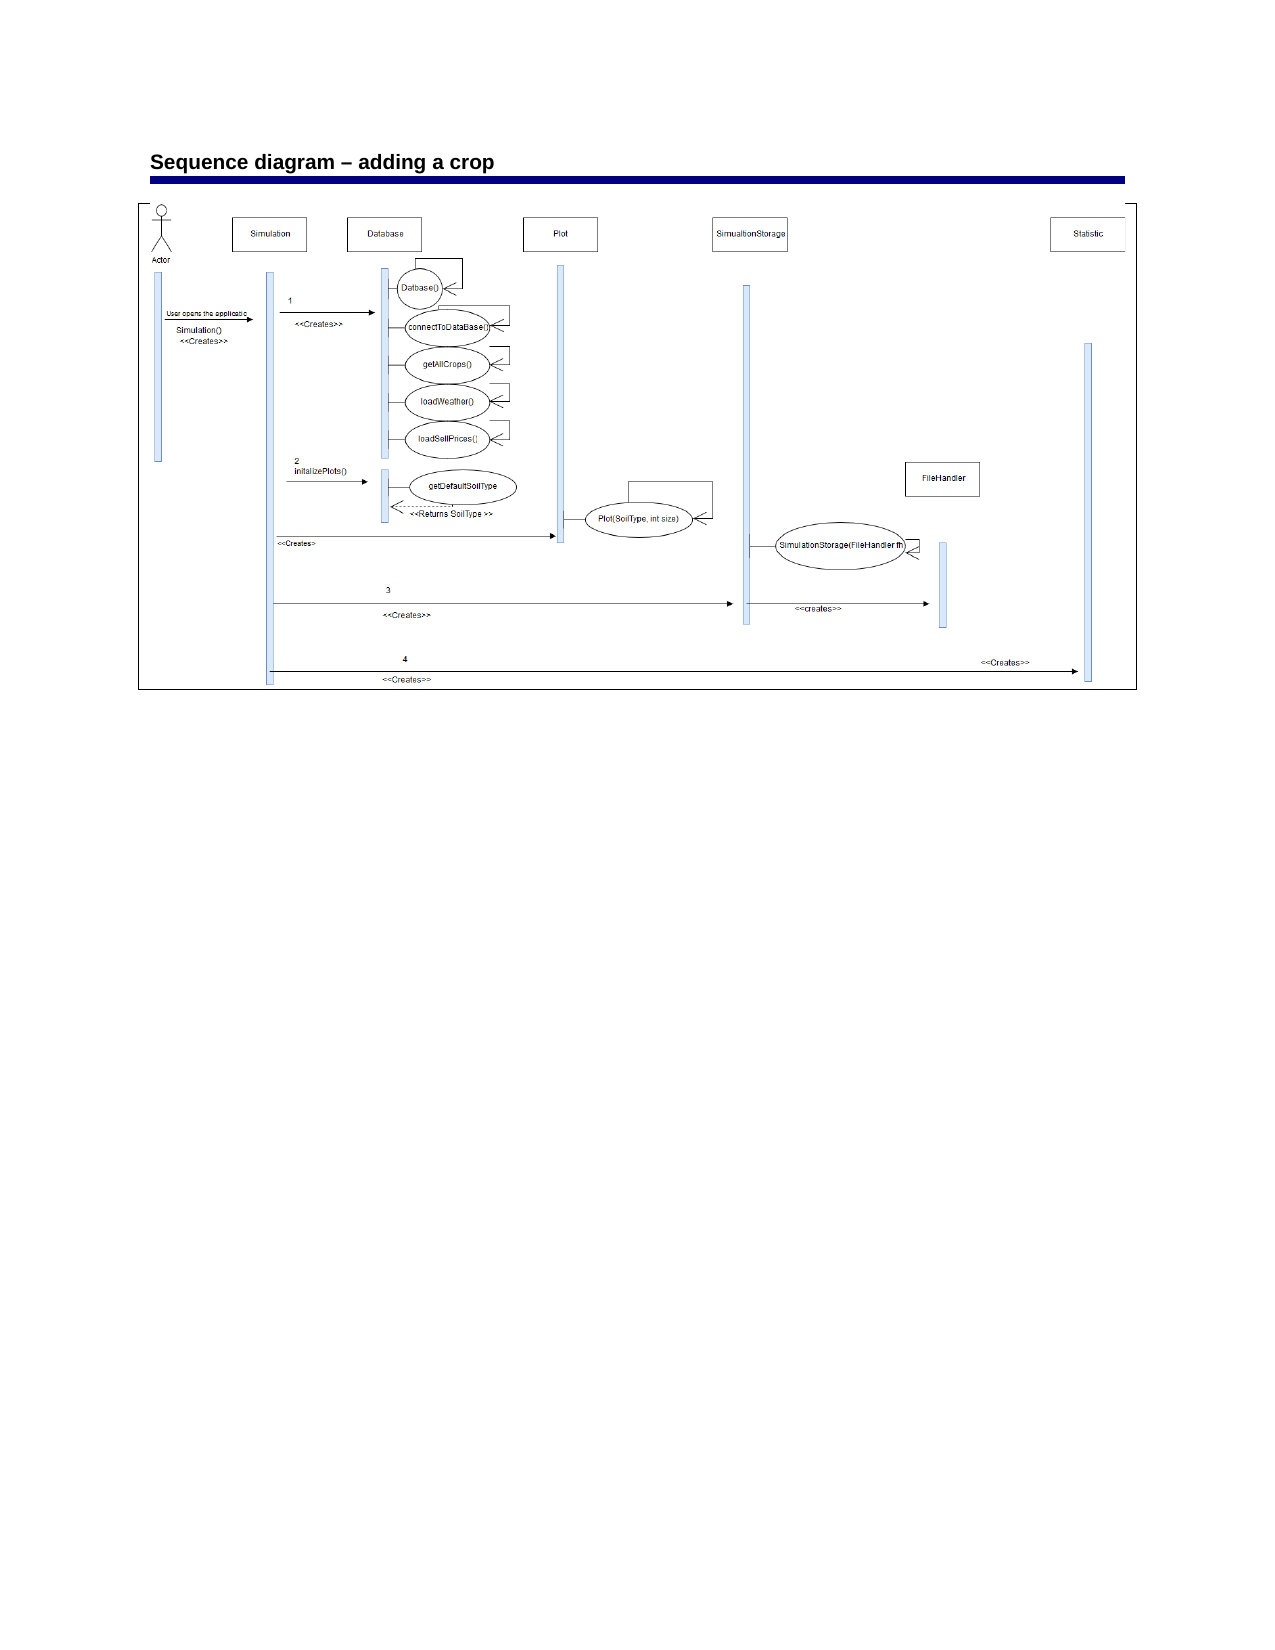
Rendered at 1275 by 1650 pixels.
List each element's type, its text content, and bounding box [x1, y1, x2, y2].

table_header [1125, 204, 1136, 688]
table_header [139, 204, 150, 688]
subtitle Sequence diagram – adding a crop [150, 150, 1125, 176]
